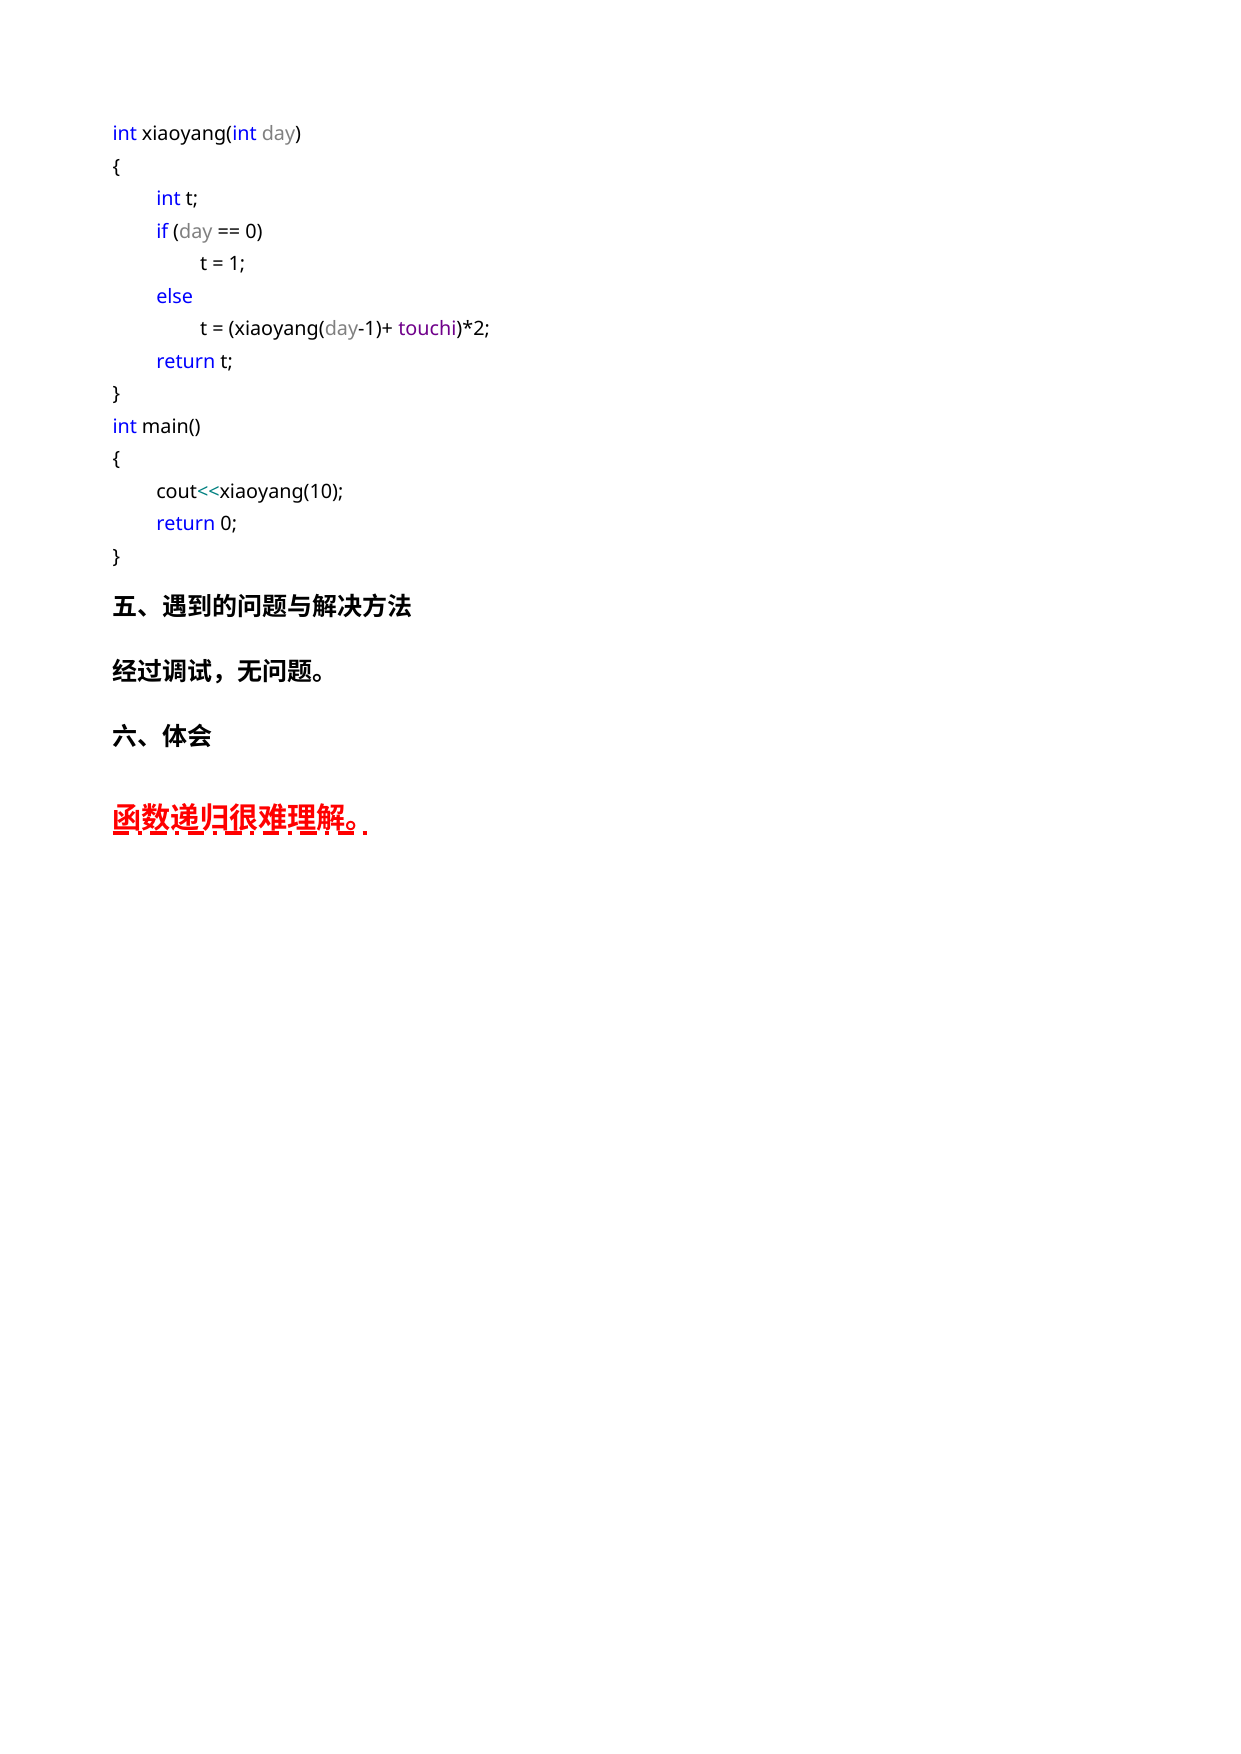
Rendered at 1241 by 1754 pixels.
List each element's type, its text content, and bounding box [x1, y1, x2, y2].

text { [112, 442, 1118, 474]
text t = 1; [112, 247, 1118, 279]
text 六、体会 [112, 702, 1118, 767]
text 经过调试，无问题。 [112, 637, 1118, 702]
text 五、遇到的问题与解决方法 [112, 572, 1118, 637]
text cout<<xiaoyang(10); [112, 474, 1118, 507]
text if (day == 0) [112, 214, 1118, 247]
text } [112, 539, 1118, 572]
text t = (xiaoyang(day-1)+ touchi)*2; [112, 312, 1118, 344]
text } [112, 377, 1118, 409]
text return t; [112, 344, 1118, 377]
text else [112, 279, 1118, 312]
text return 0; [112, 507, 1118, 539]
text int t; [112, 182, 1118, 214]
text 函数递归很难理解。 [112, 783, 1118, 848]
text { [112, 149, 1118, 182]
text int main() [112, 409, 1118, 442]
text int xiaoyang(int day) [112, 117, 1118, 149]
